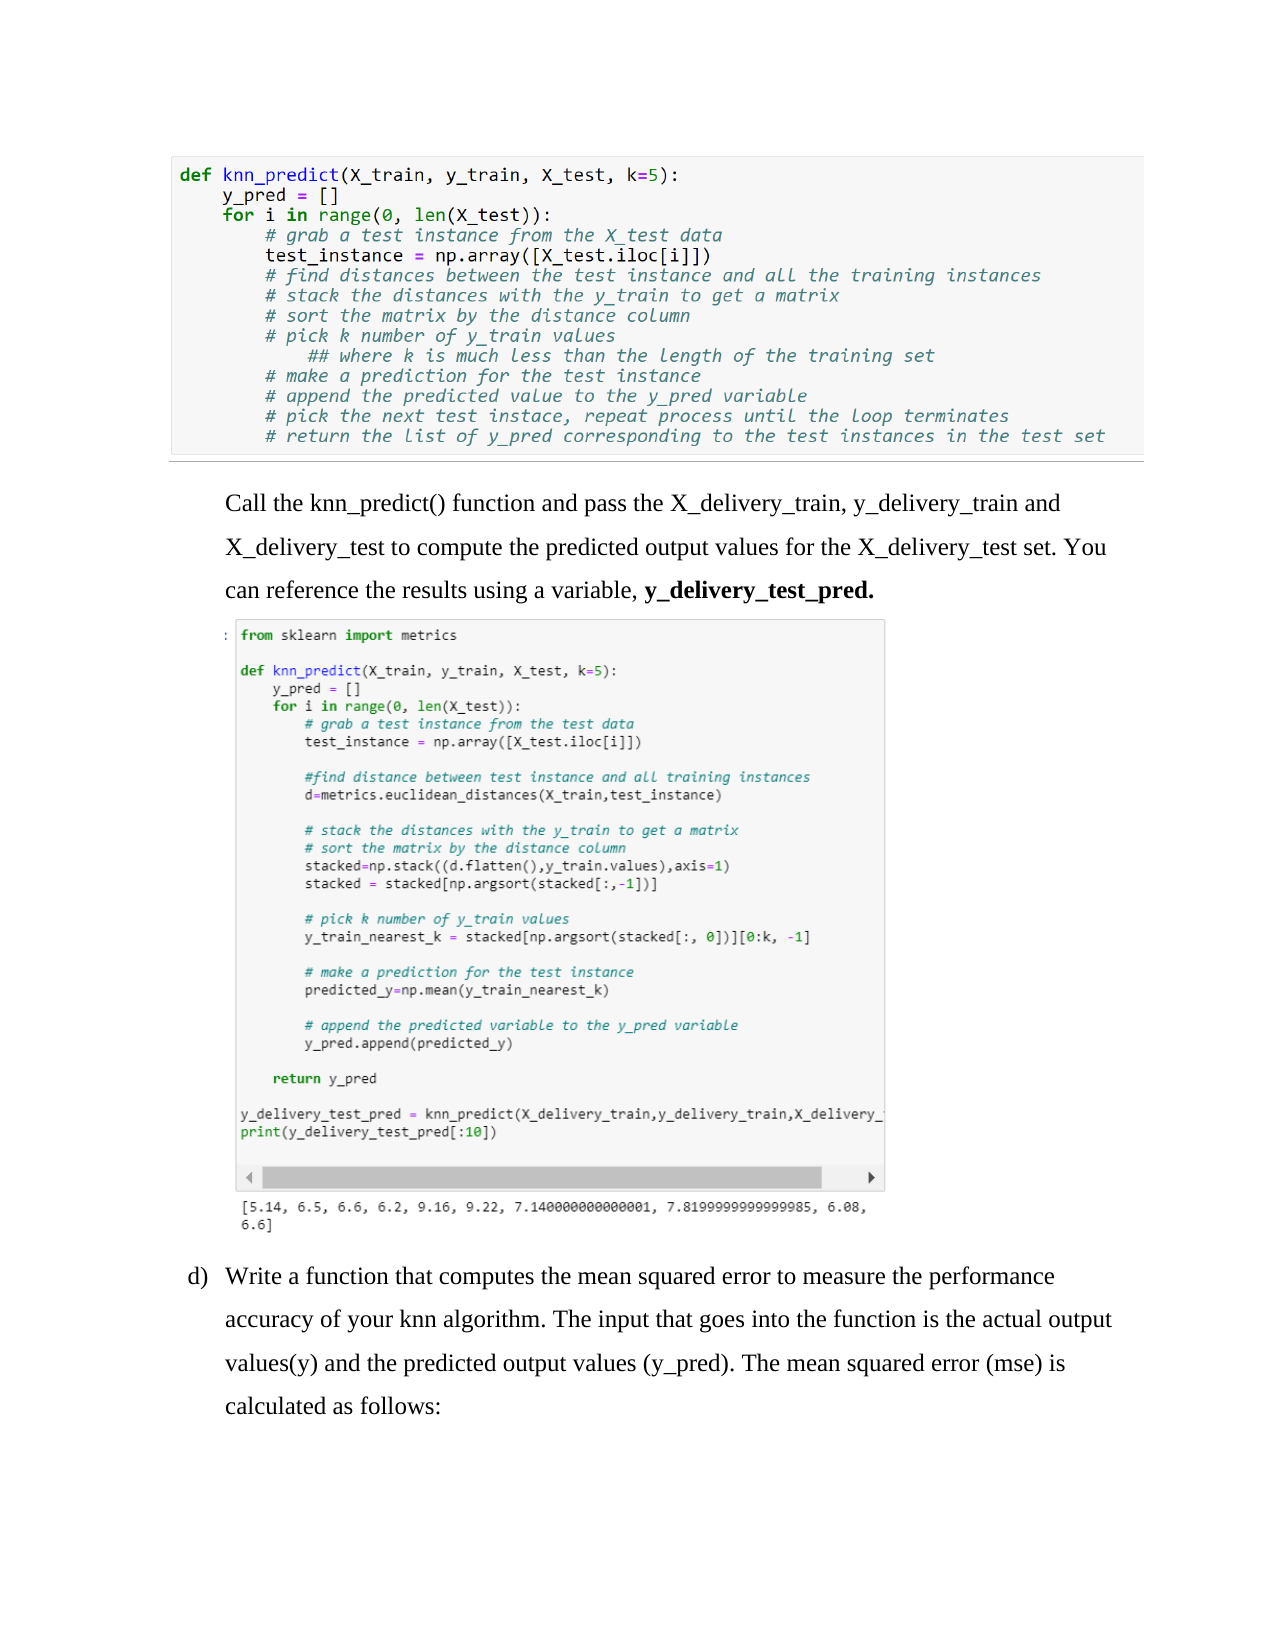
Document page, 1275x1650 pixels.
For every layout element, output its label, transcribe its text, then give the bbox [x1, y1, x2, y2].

list Call the knn_predict() function and pass the X_delivery_train, y_delivery_train and X_delivery_test to compute the predicted output values for the X_delivery_test set. You can reference the results using a variable, y_delivery_test_pred. [225, 488, 1125, 603]
list Write a function that computes the mean squared error to measure the performance accuracy of your knn algorithm. The input that goes into the function is the actual output values(y) and the predicted output values (y_pred). The mean squared error (mse) is calculated as follows: [187, 1261, 1125, 1419]
picture [168, 150, 1144, 475]
picture [225, 617, 901, 1247]
